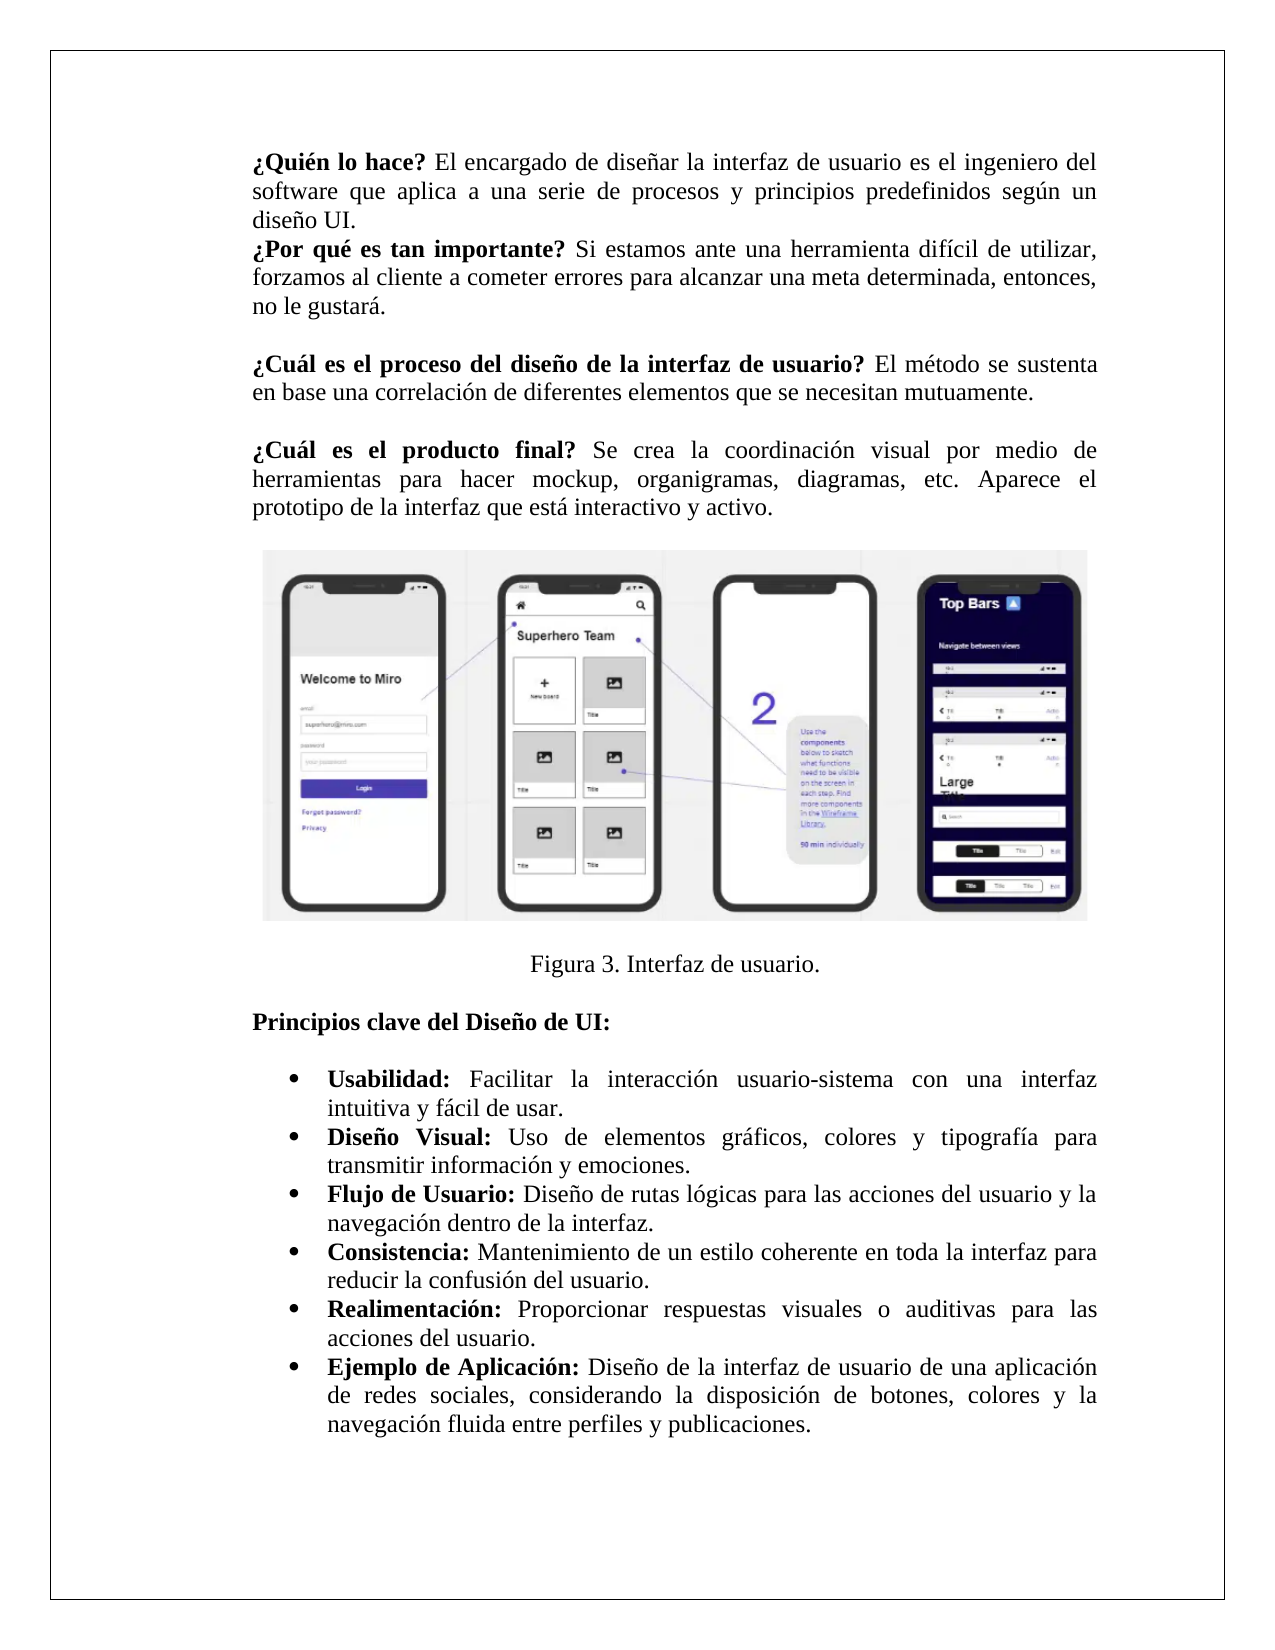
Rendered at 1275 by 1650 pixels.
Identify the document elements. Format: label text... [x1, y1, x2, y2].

list Ejemplo de Aplicación: Diseño de la interfaz de usuario de una aplicación de redes sociales, considerando la disposición de botones, colores y la navegación fluida entre perfiles y publicaciones. [289, 1352, 1098, 1438]
list Usabilidad: Facilitar la interacción usuario-sistema con una interfaz intuitiva y fácil de usar. [289, 1064, 1098, 1122]
list Realimentación: Proporcionar respuestas visuales o auditivas para las acciones del usuario. [289, 1294, 1098, 1352]
list ¿Por qué es tan importante? Si estamos ante una herramienta difícil de utilizar, forzamos al cliente a cometer errores para alcanzar una meta determinada, entonces, no le gustará. [252, 234, 1098, 320]
list Principios clave del Diseño de UI: [252, 1007, 1098, 1035]
list Figura 3. Interfaz de usuario. [252, 949, 1098, 978]
list Diseño Visual: Uso de elementos gráficos, colores y tipografía para transmitir información y emociones. [289, 1122, 1098, 1179]
list ¿Cuál es el producto final? Se crea la coordinación visual por medio de herramientas para hacer mockup, organigramas, diagramas, etc. Aparece el prototipo de la interfaz que está interactivo y activo. [252, 435, 1098, 521]
picture [262, 550, 1088, 921]
list ¿Quién lo hace? El encargado de diseñar la interfaz de usuario es el ingeniero del software que aplica a una serie de procesos y principios predefinidos según un diseño UI. [252, 147, 1098, 234]
list Flujo de Usuario: Diseño de rutas lógicas para las acciones del usuario y la navegación dentro de la interfaz. [289, 1179, 1098, 1237]
list Consistencia: Mantenimiento de un estilo coherente en toda la interfaz para reducir la confusión del usuario. [289, 1237, 1098, 1294]
list ¿Cuál es el proceso del diseño de la interfaz de usuario? El método se sustenta en base una correlación de diferentes elementos que se necesitan mutuamente. [252, 349, 1098, 406]
